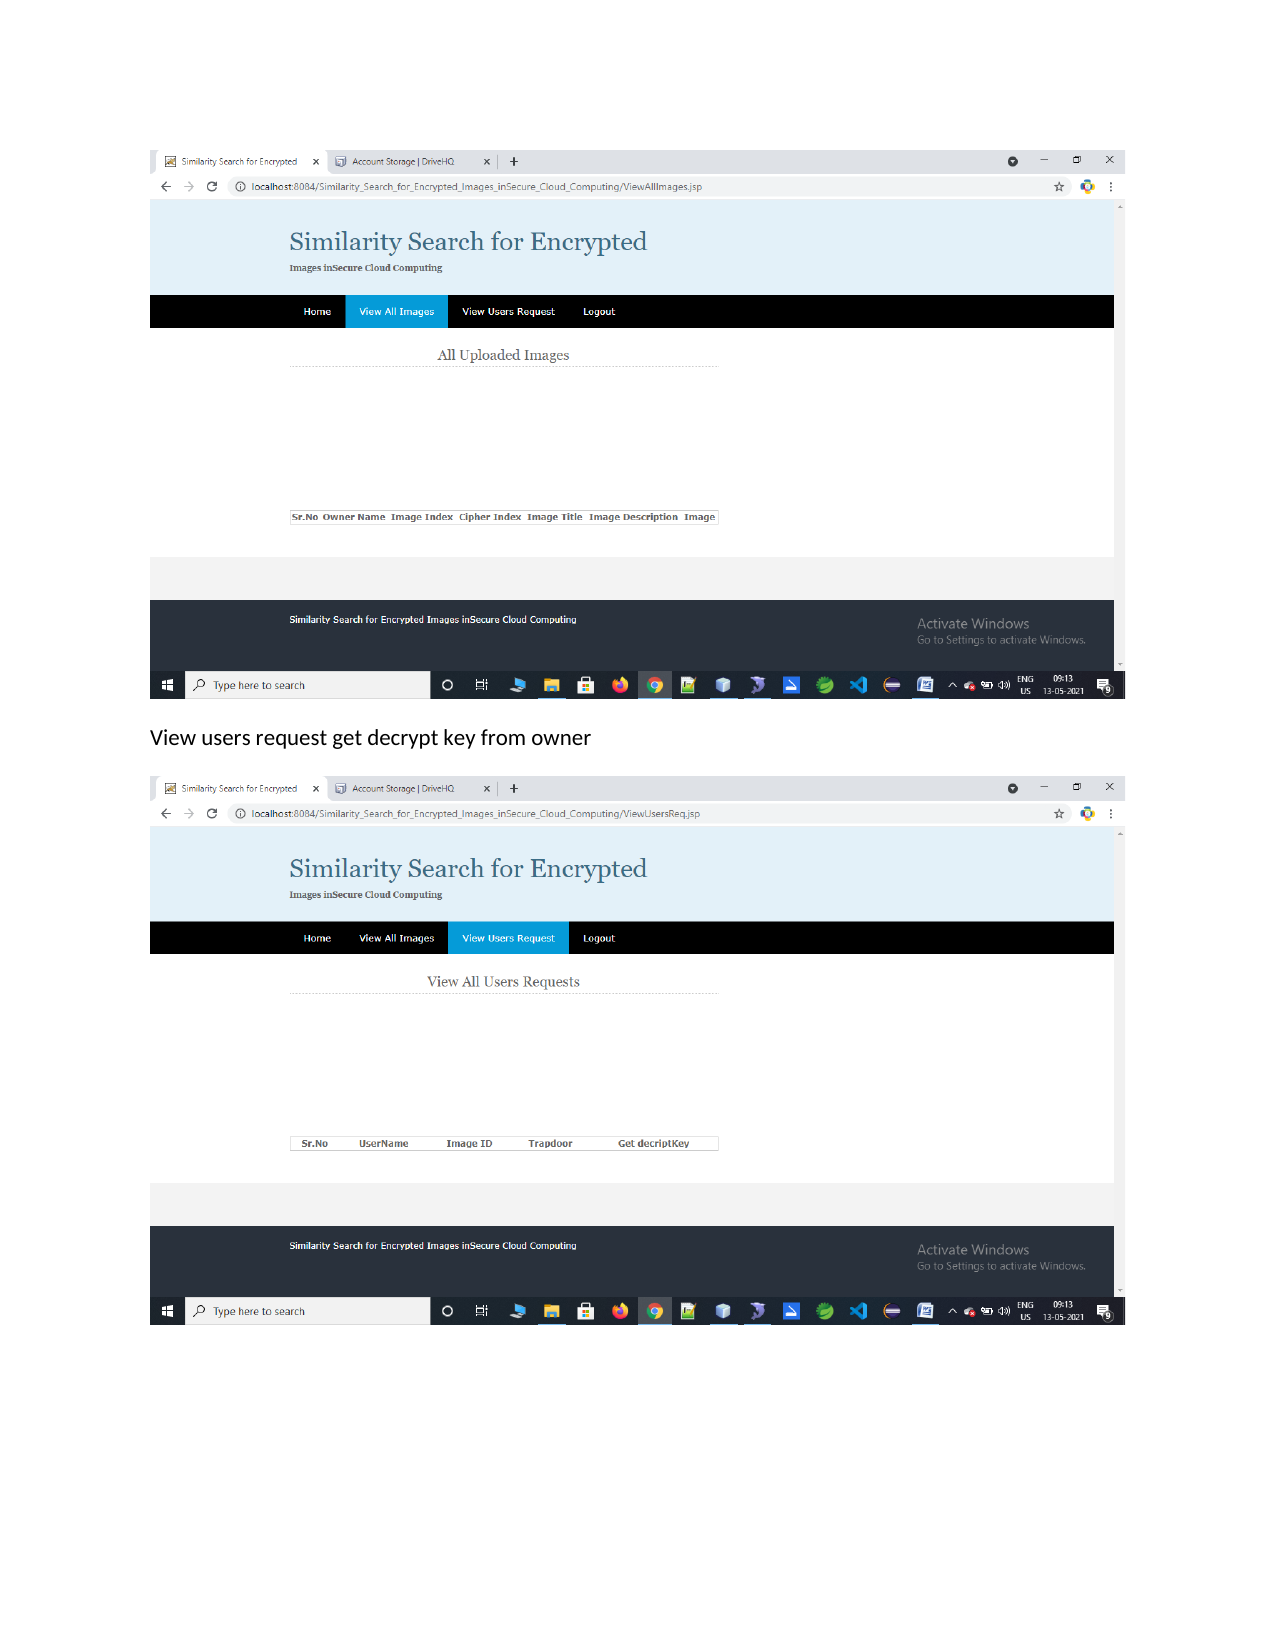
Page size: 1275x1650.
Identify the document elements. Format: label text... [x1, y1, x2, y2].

picture [150, 776, 1125, 1325]
text View users request get decrypt key from owner [150, 723, 1125, 751]
picture [150, 150, 1125, 699]
